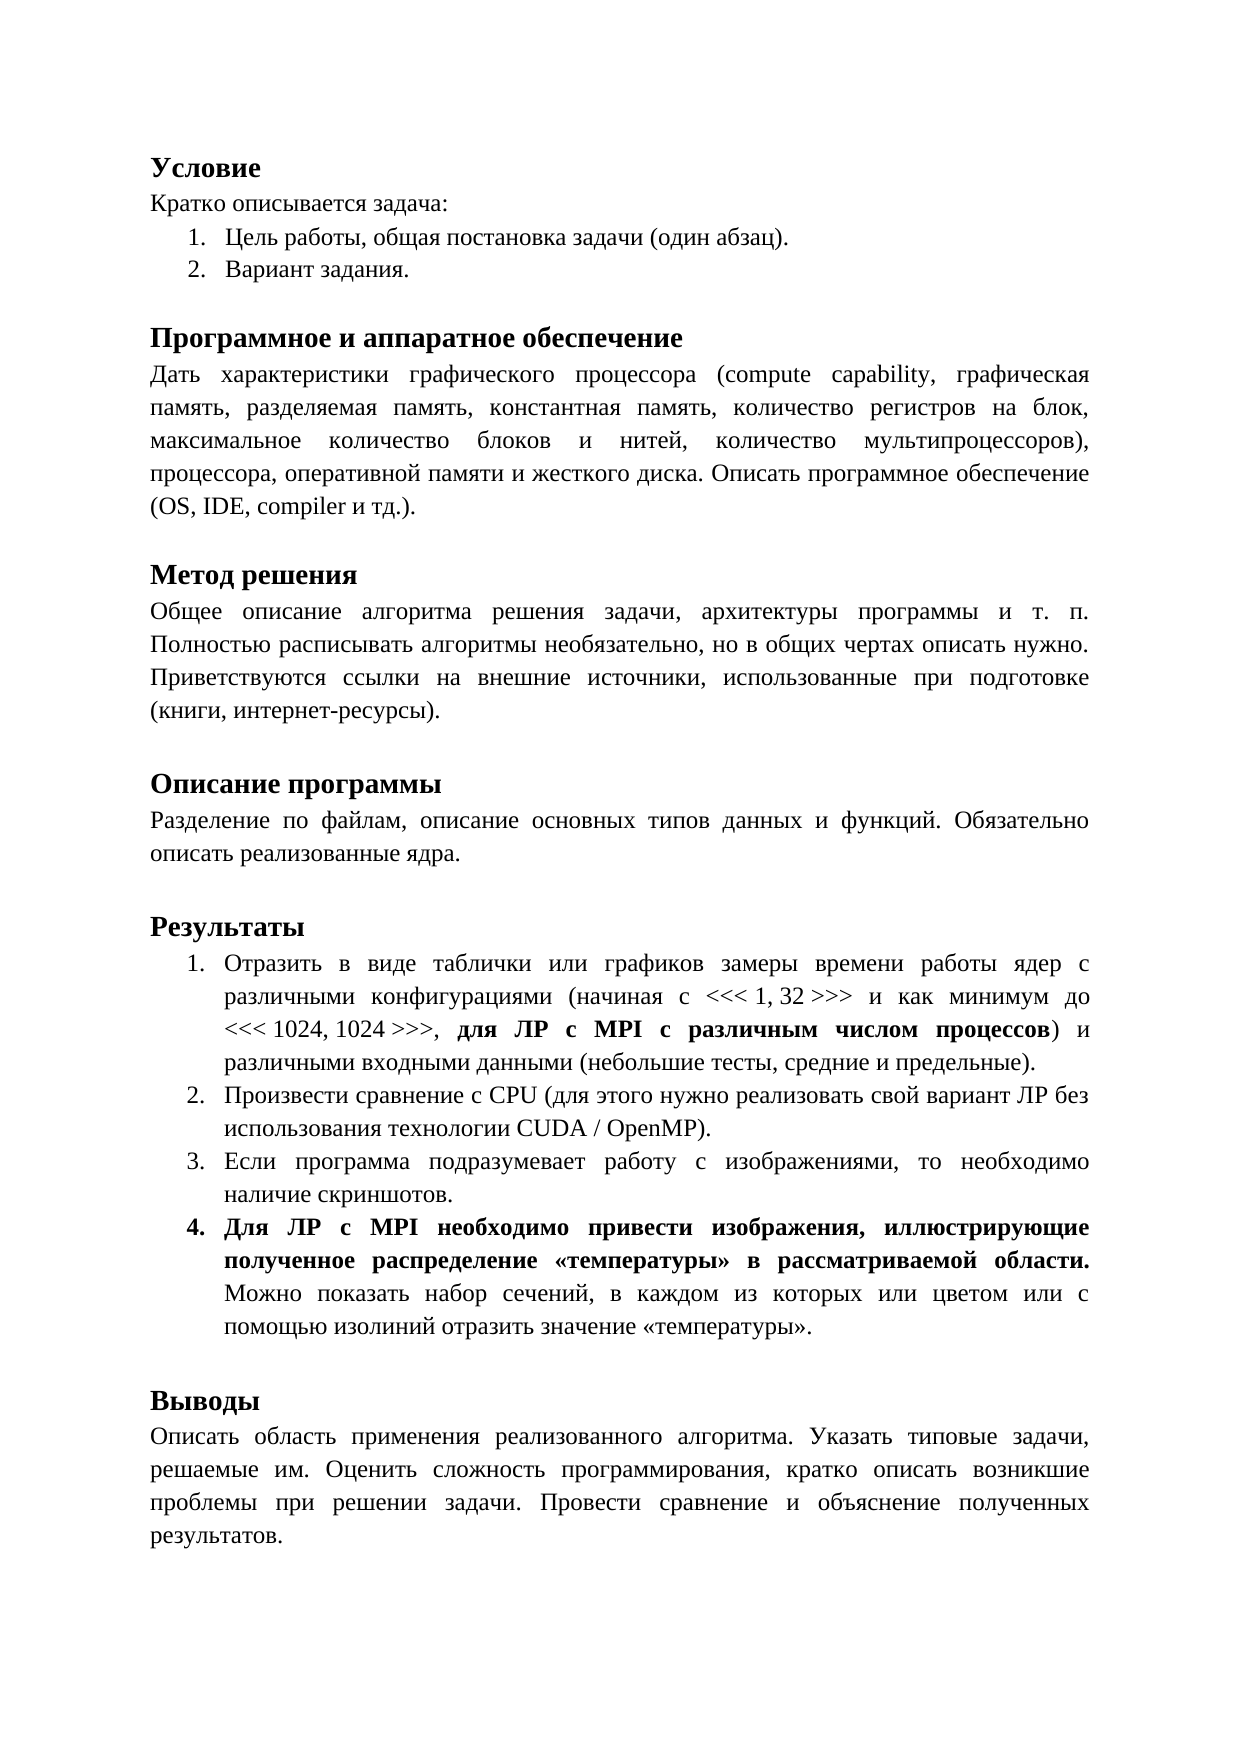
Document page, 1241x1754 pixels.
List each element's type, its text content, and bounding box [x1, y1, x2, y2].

text Метод решения [150, 557, 1090, 591]
list Вариант задания. [187, 254, 1090, 283]
text Программное и аппаратное обеспечение [150, 321, 1090, 354]
text Результаты [150, 909, 1090, 943]
list Если программа подразумевает работу с изображениями, то необходимо наличие скриншотов. [186, 1146, 1090, 1208]
text Выводы [150, 1383, 1090, 1416]
text Описание программы [150, 766, 1090, 800]
text Кратко описывается задача: [150, 188, 1090, 217]
text Описать область применения реализованного алгоритма. Указать типовые задачи, решаемые им. Оценить сложность программирования, кратко описать возникшие проблемы при решении задачи. Провести сравнение и объяснение полученных результатов. [150, 1421, 1090, 1549]
text Дать характеристики графического процессора (compute capability, графическая память, разделяемая память, константная память, количество регистров на блок, максимальное количество блоков и нитей, количество мультипроцессоров), процессора, оперативной памяти и жесткого диска. Описать программное обеспечение (ОS, IDE, compiler и тд.). [150, 359, 1090, 520]
list Отразить в виде таблички или графиков замеры времени работы ядер с различными конфигурациями (начиная с <<< 1, 32 >>> и как минимум до <<< 1024, 1024 >>>, для ЛР с MPI c различным числом процессов) и различными входными данными (небольшие тесты, средние и предельные). [186, 948, 1090, 1076]
text Общее описание алгоритма решения задачи, архитектуры программы и т. п. Полностью расписывать алгоритмы необязательно, но в общих чертах описать нужно. Приветствуются ссылки на внешние источники, использованные при подготовке (книги, интернет-ресурсы). [150, 596, 1090, 724]
text Условие [150, 150, 1090, 183]
list Цель работы, общая постановка задачи (один абзац). [187, 222, 1090, 250]
text Разделение по файлам, описание основных типов данных и функций. Обязательно описать реализованные ядра. [150, 805, 1090, 867]
list Произвести сравнение с CPU (для этого нужно реализовать свой вариант ЛР без использования технологии CUDA / OpenMP). [186, 1080, 1090, 1142]
list Для ЛР с MPI необходимо привести изображения, иллюстрирующие полученное распределение «температуры» в рассматриваемой области. Можно показать набор сечений, в каждом из которых или цветом или с помощью изолиний отразить значение «температуры». [186, 1212, 1090, 1340]
